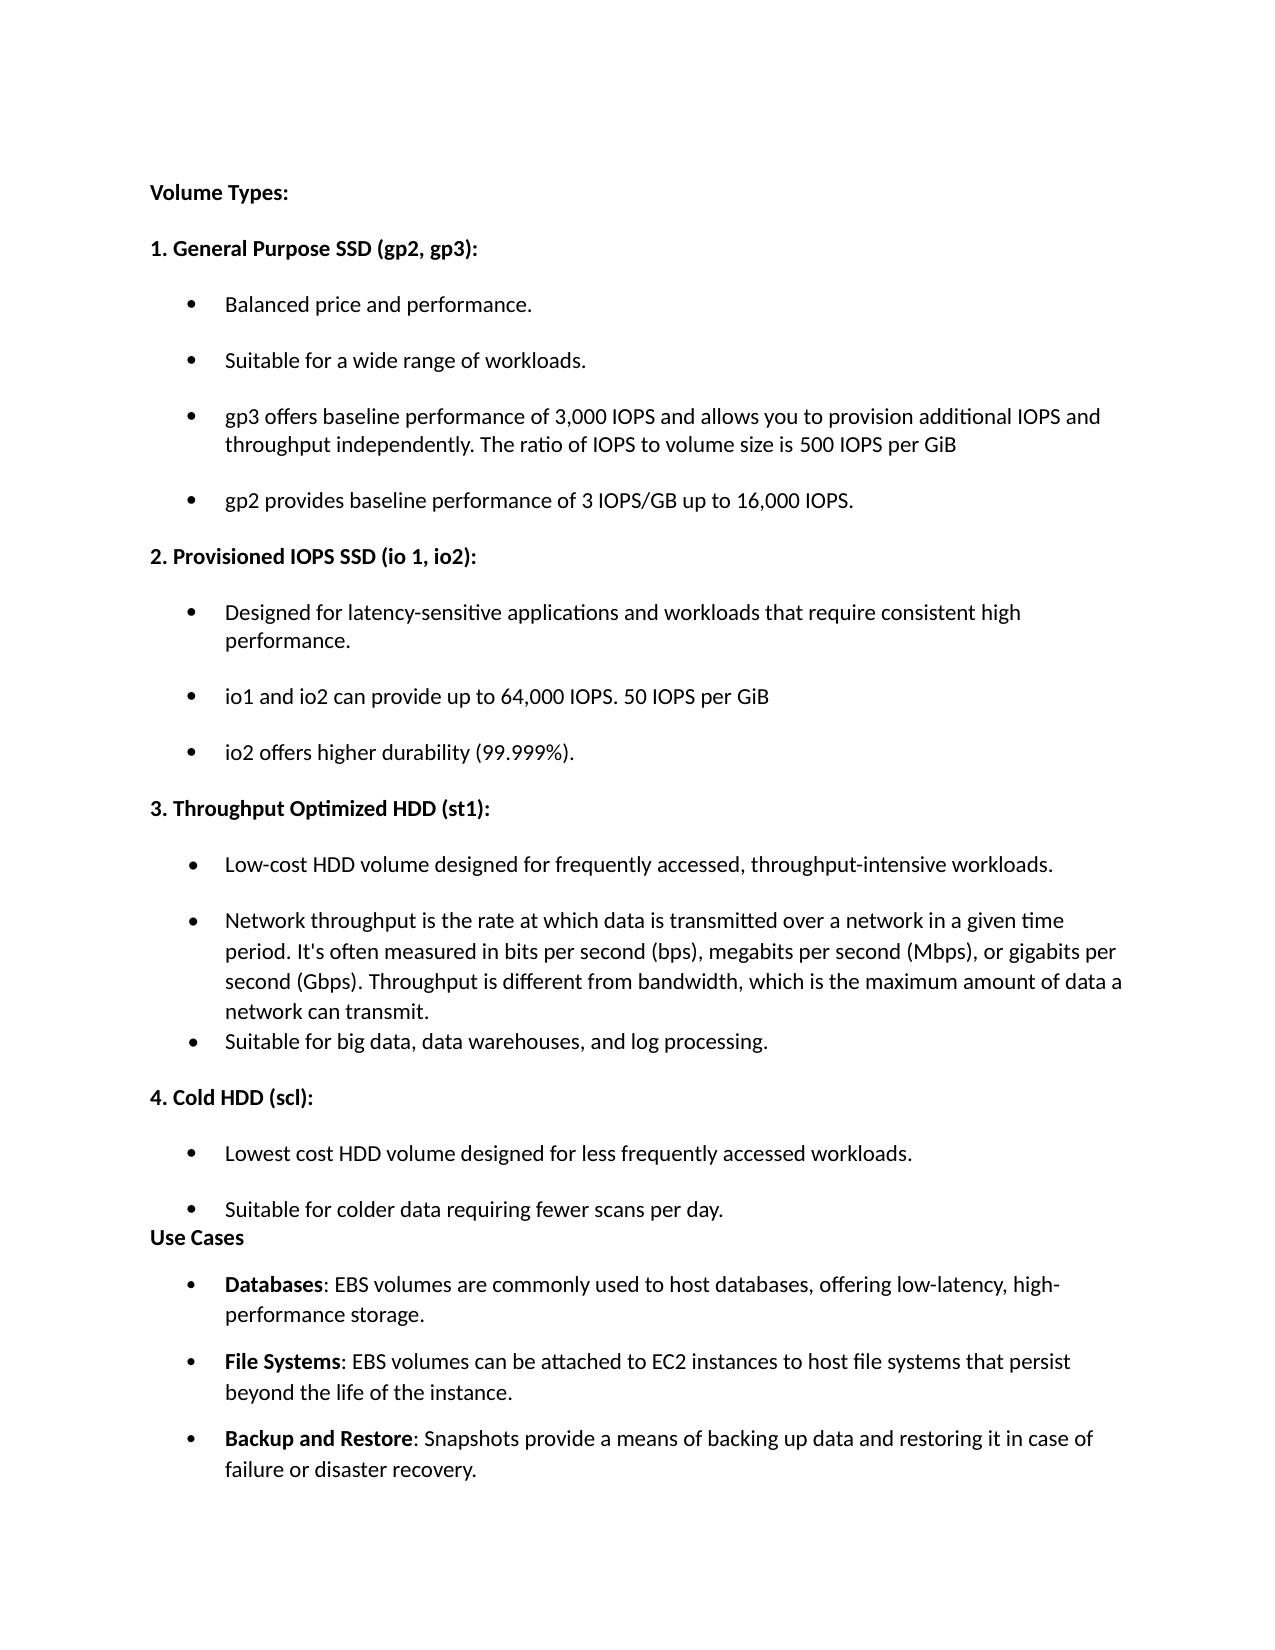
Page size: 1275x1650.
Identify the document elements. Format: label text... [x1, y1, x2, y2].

list Databases: EBS volumes are commonly used to host databases, offering low-latency, high-performance storage. [187, 1270, 1125, 1329]
list gp2 provides baseline performance of 3 IOPS/GB up to 16,000 IOPS. [187, 486, 1125, 514]
text 2. Provisioned IOPS SSD (io 1, io2): [150, 542, 1125, 570]
list File Systems: EBS volumes can be attached to EC2 instances to host file systems that persist beyond the life of the instance. [187, 1347, 1125, 1406]
text Volume Types: [150, 178, 1125, 206]
list Low-cost HDD volume designed for frequently accessed, throughput-intensive workloads. [187, 851, 1125, 878]
list Lowest cost HDD volume designed for less frequently accessed workloads. [187, 1139, 1125, 1167]
list Suitable for a wide range of workloads. [187, 346, 1125, 374]
text 4. Cold HDD (scl): [150, 1083, 1125, 1111]
list Balanced price and performance. [187, 290, 1125, 318]
text Use Cases [150, 1223, 1125, 1252]
list Designed for latency-sensitive applications and workloads that require consistent high performance. [187, 598, 1125, 654]
list io1 and io2 can provide up to 64,000 IOPS. 50 IOPS per GiB [187, 682, 1125, 710]
list io2 offers higher durability (99.999%). [187, 738, 1125, 766]
list Backup and Restore: Snapshots provide a means of backing up data and restoring it in case of failure or disaster recovery. [187, 1424, 1125, 1483]
text 3. Throughput Optimized HDD (st1): [150, 794, 1125, 822]
list gp3 offers baseline performance of 3,000 IOPS and allows you to provision additional IOPS and throughput independently. The ratio of IOPS to volume size is 500 IOPS per GiB [187, 402, 1125, 458]
list Network throughput is the rate at which data is transmitted over a network in a given time period. It's often measured in bits per second (bps), megabits per second (Mbps), or gigabits per second (Gbps). Throughput is different from bandwidth, which is the maximum amount of data a network can transmit. [187, 907, 1125, 1025]
list Suitable for colder data requiring fewer scans per day. [187, 1196, 1125, 1223]
text 1. General Purpose SSD (gp2, gp3): [150, 234, 1125, 262]
list Suitable for big data, data warehouses, and log processing. [187, 1027, 1125, 1055]
